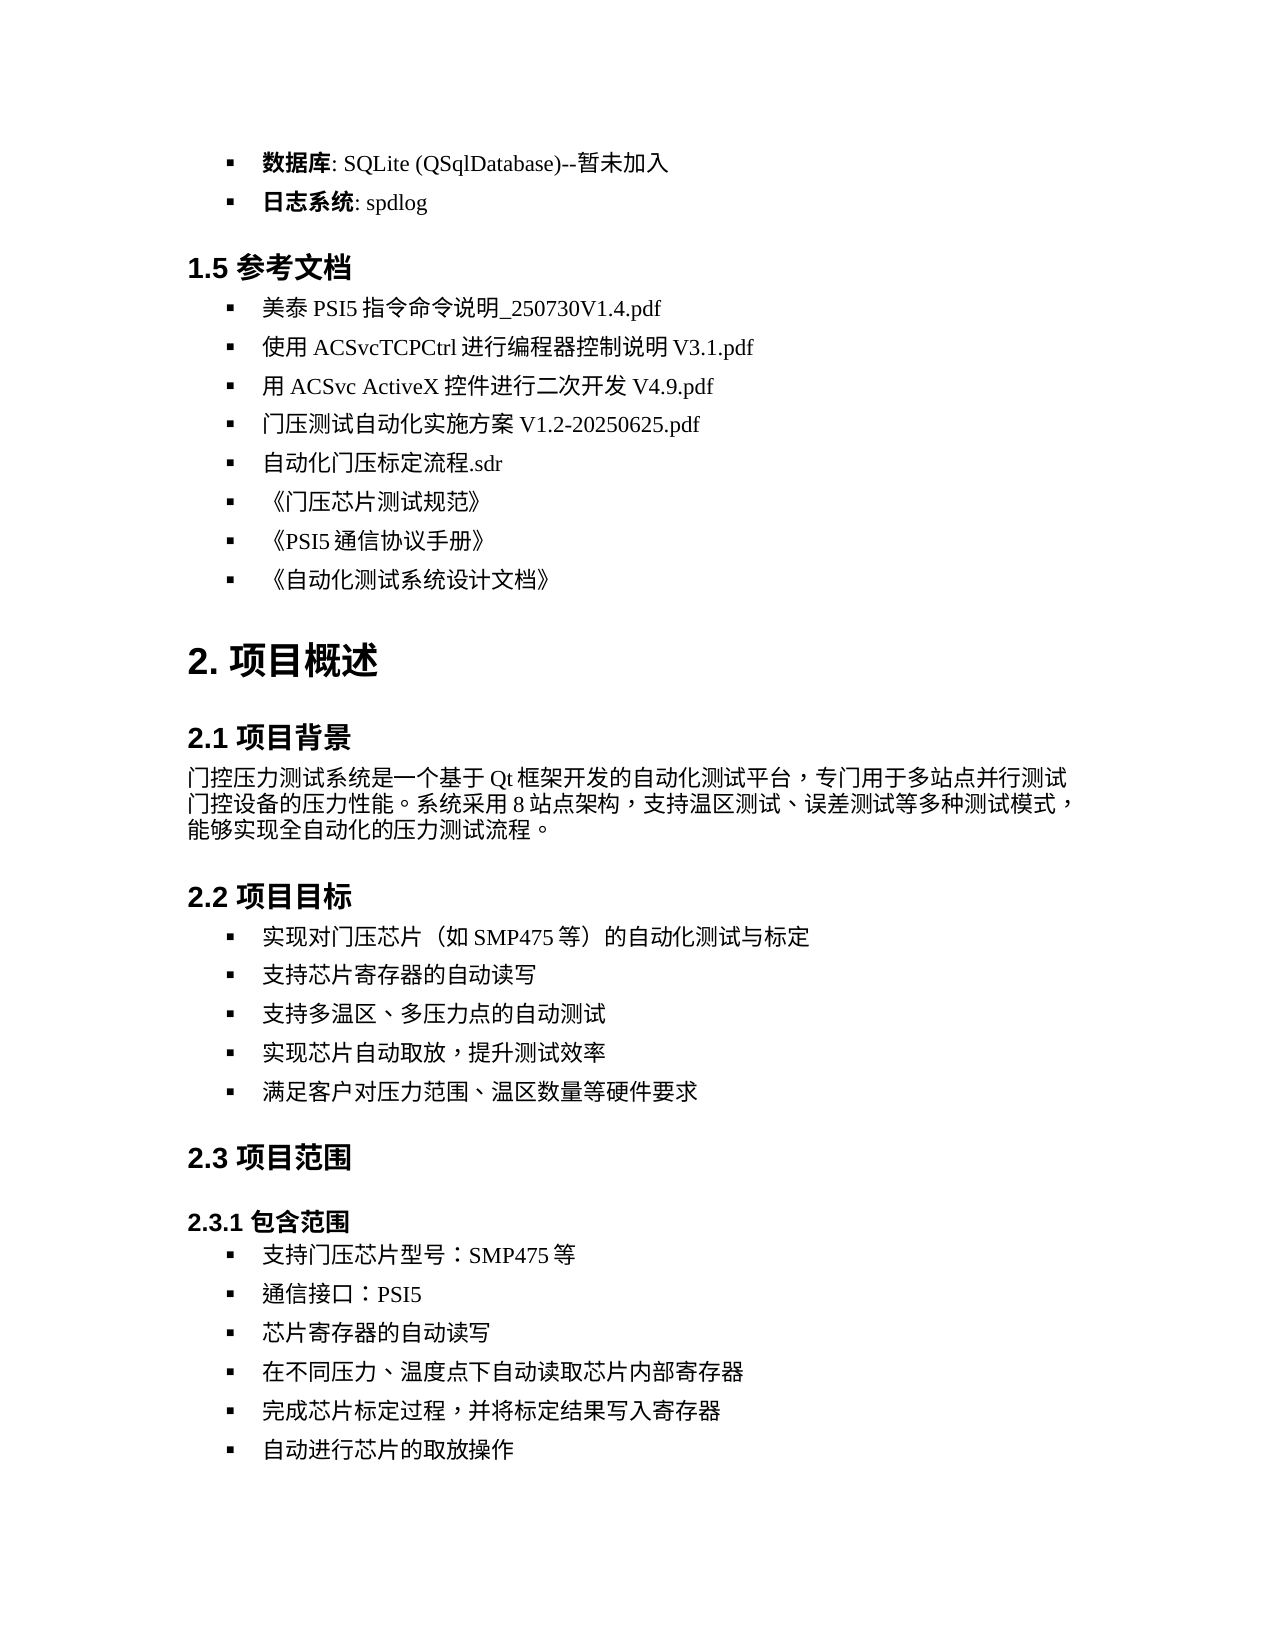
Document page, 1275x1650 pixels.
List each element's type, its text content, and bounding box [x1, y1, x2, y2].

list 《自动化测试系统设计文档》 [225, 567, 1087, 593]
subtitle 2.3 项目范围 [187, 1135, 1087, 1177]
list 支持芯片寄存器的自动读写 [225, 963, 1087, 989]
list 支持门压芯片型号：SMP475等 [225, 1242, 1087, 1269]
list 满足客户对压力范围、温区数量等硬件要求 [225, 1079, 1087, 1106]
subtitle 2.2 项目目标 [187, 873, 1087, 915]
list 《门压芯片测试规范》 [225, 489, 1087, 516]
list 数据库: SQLite (QSqlDatabase)--暂未加入 [225, 150, 1087, 176]
list 自动化门压标定流程.sdr [225, 450, 1087, 477]
list 完成芯片标定过程，并将标定结果写入寄存器 [225, 1398, 1087, 1424]
list 芯片寄存器的自动读写 [225, 1320, 1087, 1346]
subtitle 2.1 项目背景 [187, 714, 1087, 757]
list 《PSI5通信协议手册》 [225, 528, 1087, 554]
list 支持多温区、多压力点的自动测试 [225, 1001, 1087, 1028]
list 实现芯片自动取放，提升测试效率 [225, 1040, 1087, 1067]
list 日志系统: spdlog [225, 189, 1087, 215]
list 使用ACSvcTCPCtrl进行编程器控制说明V3.1.pdf [225, 334, 1087, 360]
list 在不同压力、温度点下自动读取芯片内部寄存器 [225, 1359, 1087, 1385]
list 门压测试自动化实施方案V1.2-20250625.pdf [225, 412, 1087, 438]
list 通信接口：PSI5 [225, 1281, 1087, 1308]
list 用ACSvc ActiveX控件进行二次开发V4.9.pdf [225, 373, 1087, 399]
list 美泰PSI5指令命令说明_250730V1.4.pdf [225, 295, 1087, 321]
subtitle 1.5 参考文档 [187, 244, 1087, 287]
text 门控压力测试系统是一个基于Qt框架开发的自动化测试平台，专门用于多站点并行测试门控设备的压力性能。系统采用8站点架构，支持温区测试、误差测试等多种测试模式，能够实现全自动化的压力测试流程。 [187, 765, 1087, 844]
subtitle 2. 项目概述 [187, 631, 1087, 685]
subtitle 2.3.1 包含范围 [187, 1202, 1087, 1238]
list 实现对门压芯片（如SMP475等）的自动化测试与标定 [225, 924, 1087, 950]
list 自动进行芯片的取放操作 [225, 1437, 1087, 1463]
